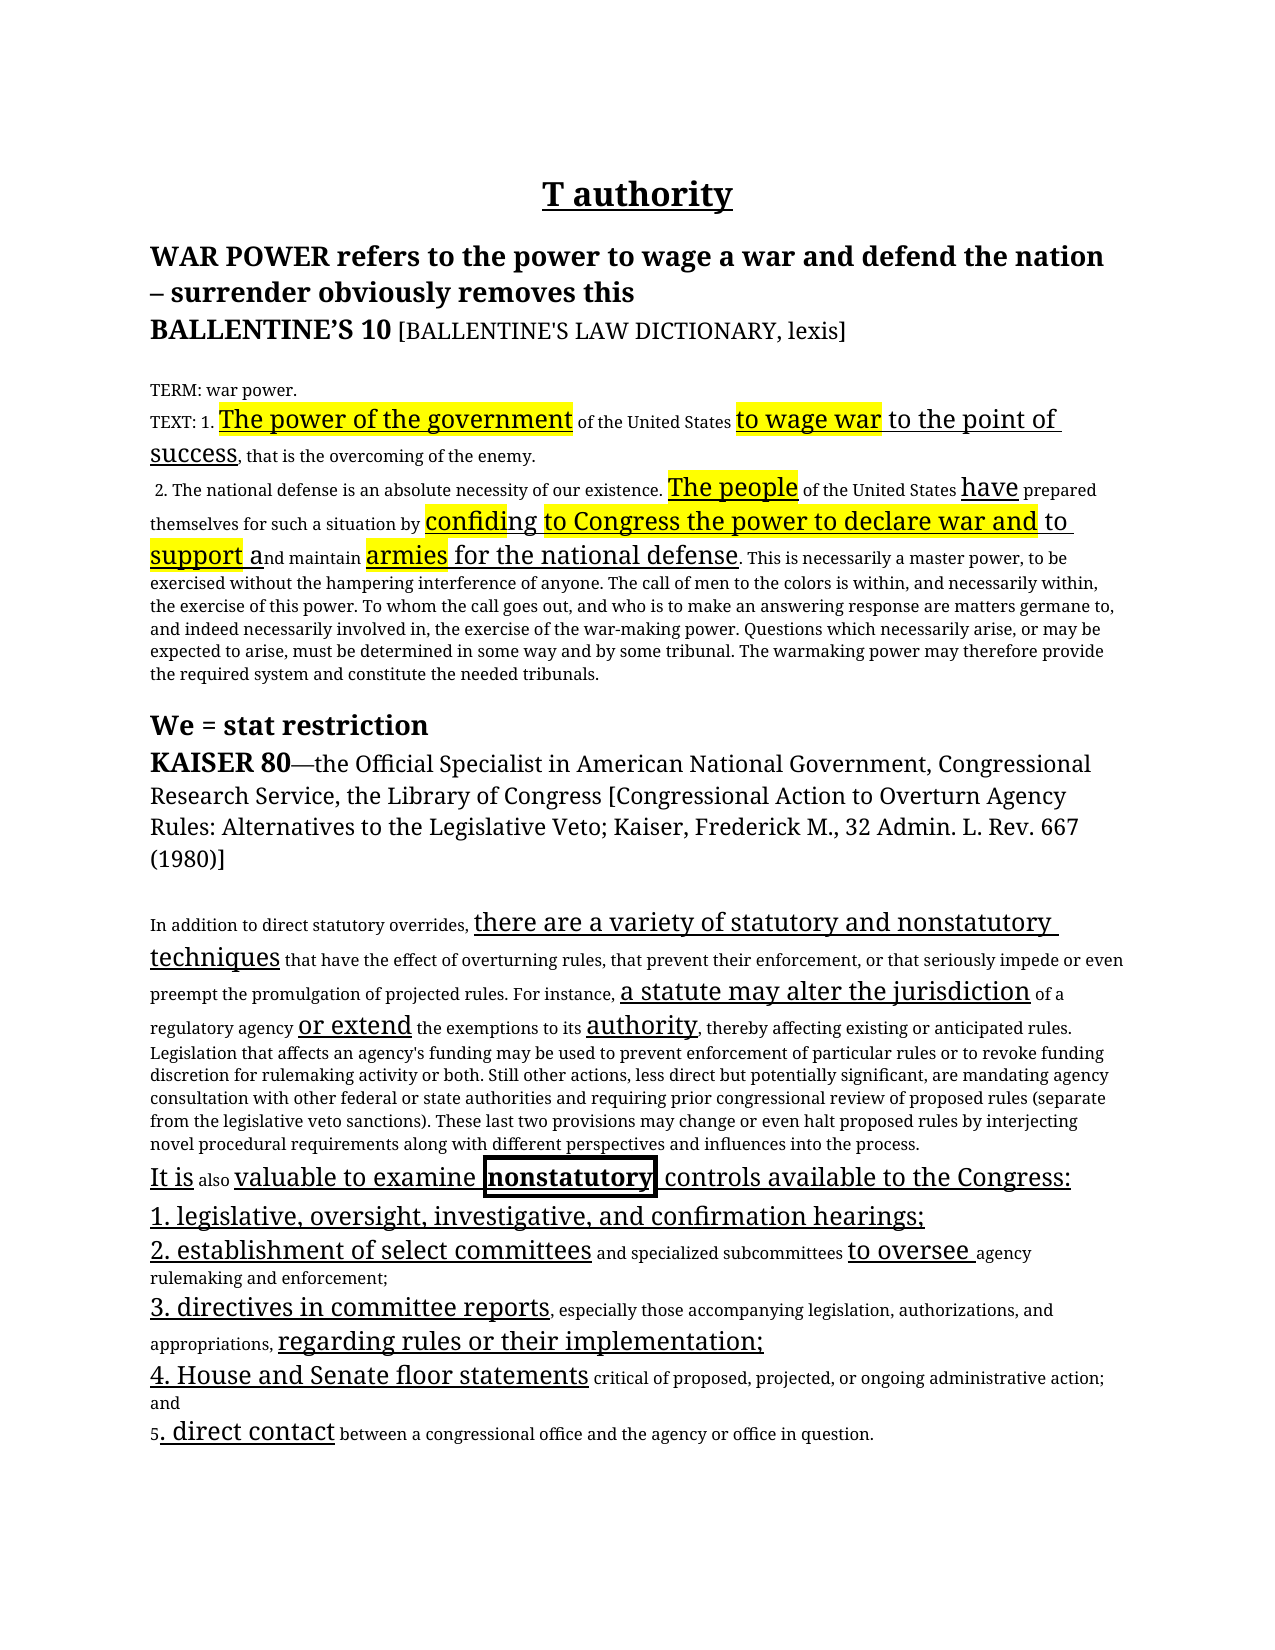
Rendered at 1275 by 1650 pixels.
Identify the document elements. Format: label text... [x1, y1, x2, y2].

text 1. legislative, oversight, investigative, and confirmation hearings; [150, 1198, 1125, 1232]
text BALLENTINE’S 10 [BALLENTINE'S LAW DICTIONARY, lexis] [150, 311, 1125, 348]
text TERM: war power. [150, 379, 1125, 402]
text It is also valuable to examine nonstatutory controls available to the Congress: [150, 1155, 483, 1198]
text 5. direct contact between a congressional office and the agency or office in question. [150, 1414, 1125, 1448]
text It is also valuable to examine nonstatutory controls available to the Congress: [487, 1160, 653, 1194]
text 2. The national defense is an absolute necessity of our existence. The people of the United States have prepared themselves for such a situation by confiding to Congress the power to declare war and to support and maintain armies for the national defense. This is necessarily a master power, to be exercised without the hampering interference of anyone. The call of men to the colors is within, and necessarily within, the exercise of this power. To whom the call goes out, and who is to make an answering response are matters germane to, and indeed necessarily involved in, the exercise of the war-making power. Questions which necessarily arise, or may be expected to arise, must be determined in some way and by some tribunal. The warmaking power may therefore provide the required system and constitute the needed tribunals. [150, 470, 1125, 686]
subtitle T authority [150, 171, 1125, 216]
text 4. House and Senate floor statements critical of proposed, projected, or ongoing administrative action; and [150, 1357, 1125, 1414]
text KAISER 80—the Official Specialist in American National Government, Congressional Research Service, the Library of Congress [Congressional Action to Overturn Agency Rules: Alternatives to the Legislative Veto; Kaiser, Frederick M., 32 Admin. L. Rev. 667 (1980)] [150, 743, 1125, 874]
text In addition to direct statutory overrides, there are a variety of statutory and nonstatutory techniques that have the effect of overturning rules, that prevent their enforcement, or that seriously impede or even preempt the promulgation of projected rules. For instance, a statute may alter the jurisdiction of a regulatory agency or extend the exemptions to its authority, thereby affecting existing or anticipated rules. Legislation that affects an agency's funding may be used to prevent enforcement of particular rules or to revoke funding discretion for rulemaking activity or both. Still other actions, less direct but potentially significant, are mandating agency consultation with other federal or state authorities and requiring prior congressional review of proposed rules (separate from the legislative veto sanctions). These last two provisions may change or even halt proposed rules by interjecting novel procedural requirements along with different perspectives and influences into the process. [150, 905, 1125, 1155]
subtitle WAR POWER refers to the power to wage a war and defend the nation – surrender obviously removes this [150, 237, 1125, 311]
text TEXT: 1. The power of the government of the United States to wage war to the point of success, that is the overcoming of the enemy. [150, 402, 1125, 470]
text It is also valuable to examine nonstatutory controls available to the Congress: [658, 1155, 1125, 1198]
subtitle We = stat restriction [150, 706, 1125, 743]
text 3. directives in committee reports, especially those accompanying legislation, authorizations, and appropriations, regarding rules or their implementation; [150, 1289, 1125, 1357]
text 2. establishment of select committees and specialized subcommittees to oversee agency rulemaking and enforcement; [150, 1232, 1125, 1289]
